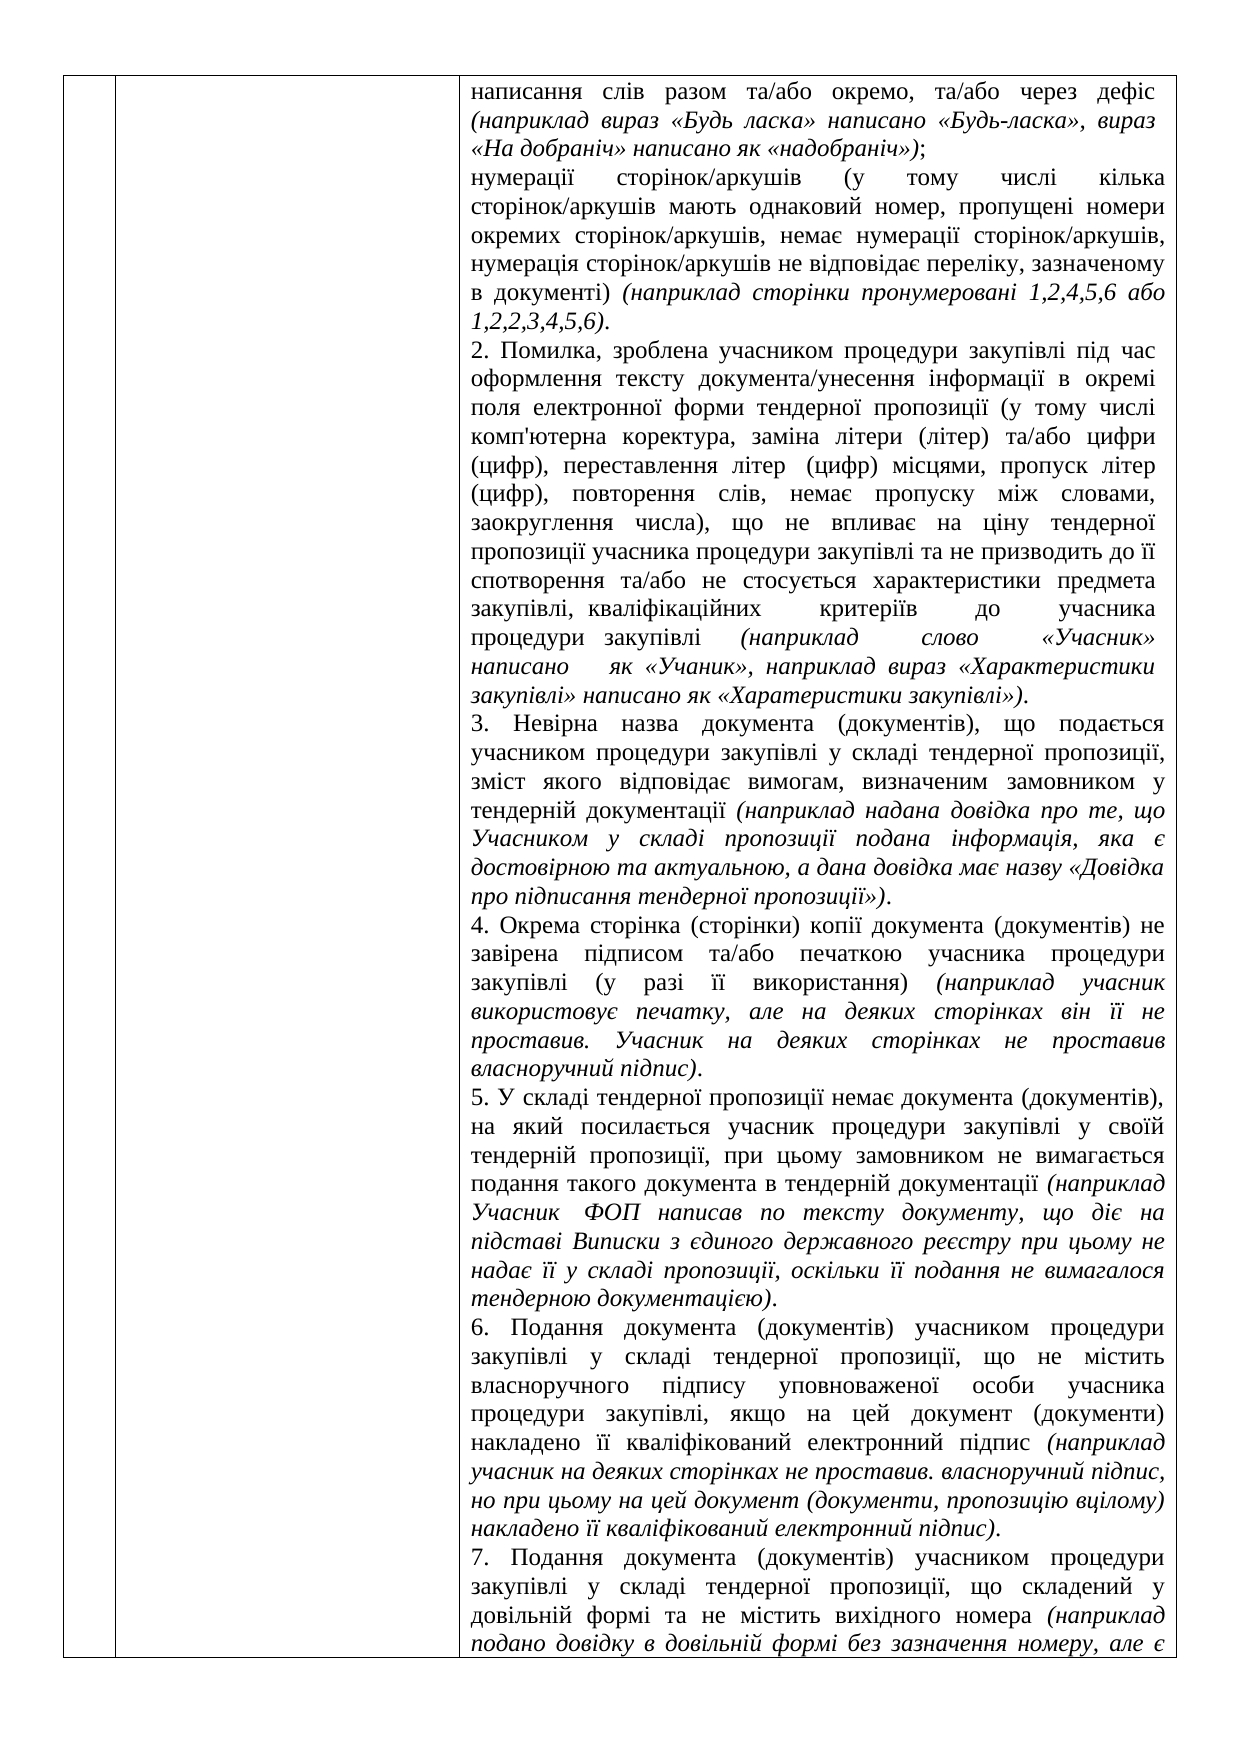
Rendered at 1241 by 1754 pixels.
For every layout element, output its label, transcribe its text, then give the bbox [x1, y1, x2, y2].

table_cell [116, 76, 459, 1657]
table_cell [460, 76, 1176, 1657]
table_cell 2 [64, 76, 115, 1657]
